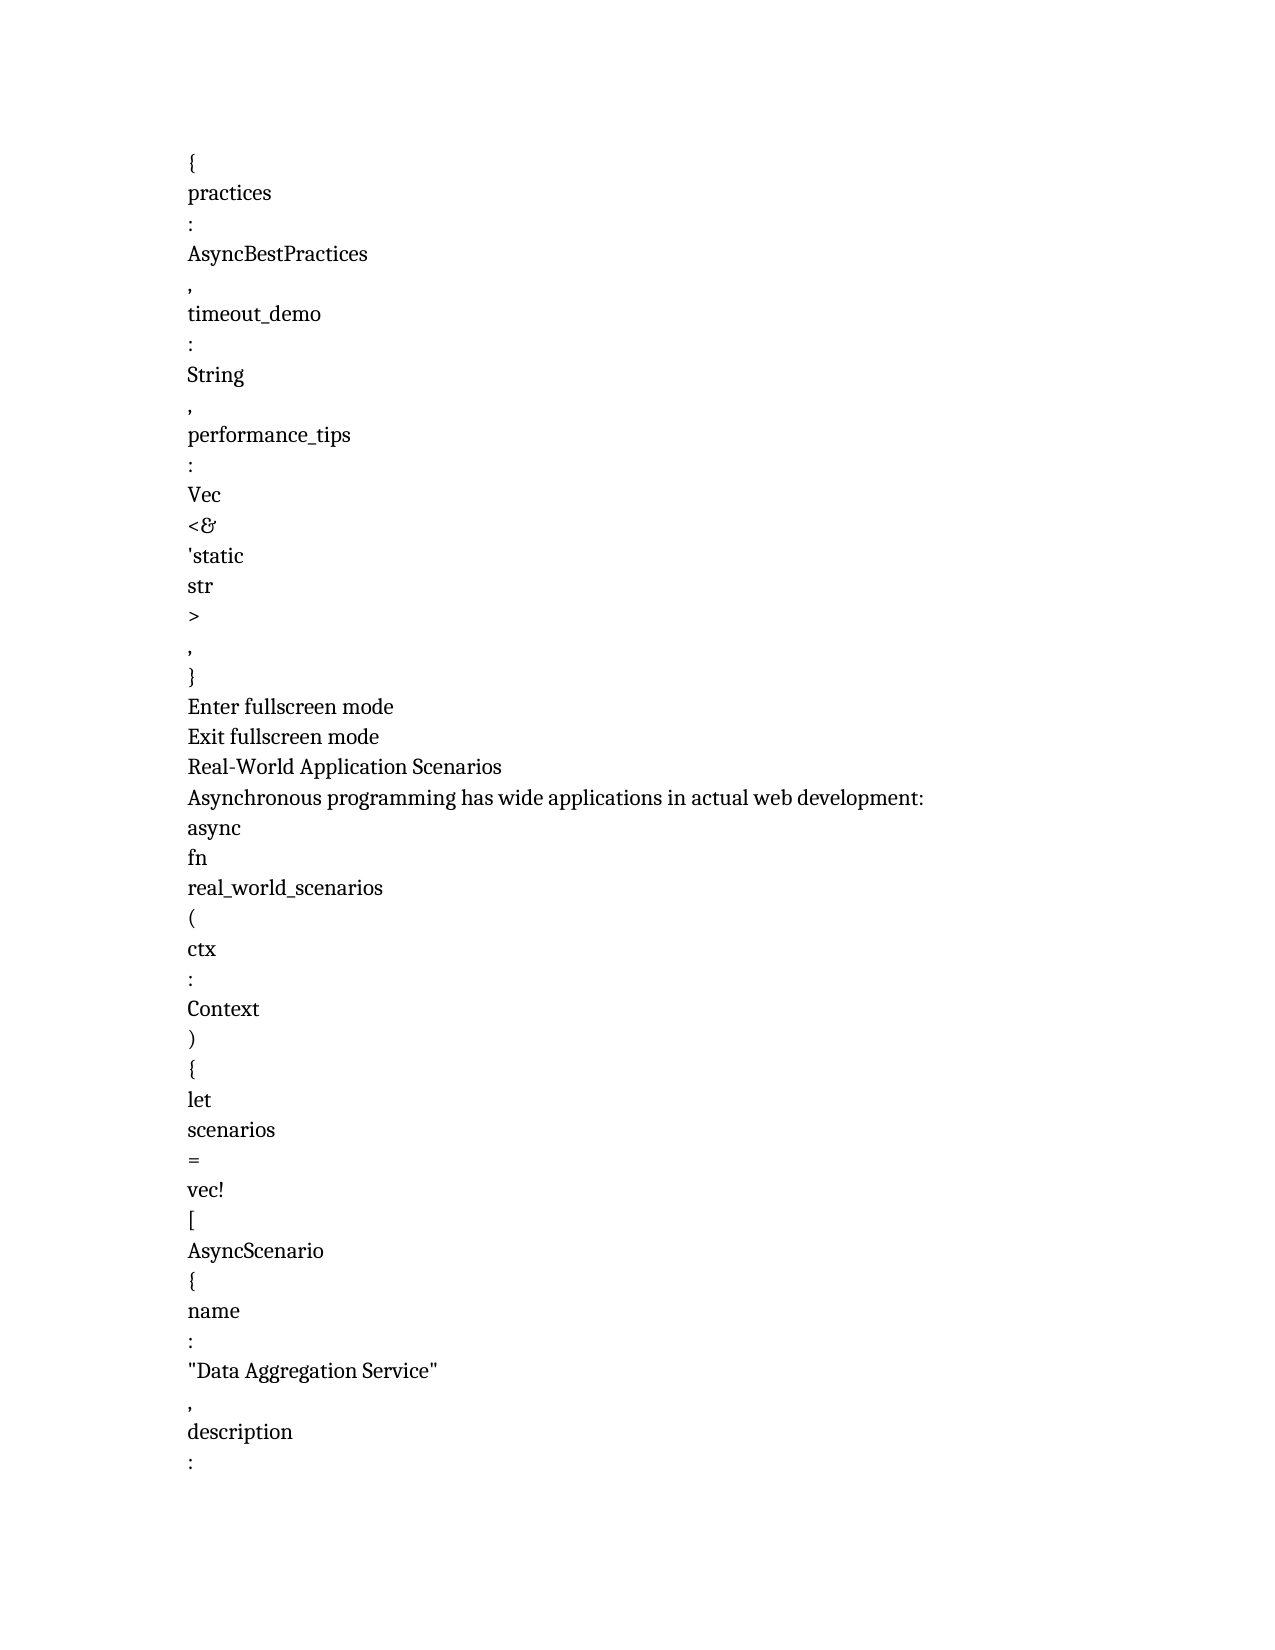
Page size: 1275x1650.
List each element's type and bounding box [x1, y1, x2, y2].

text [187, 150, 1087, 1475]
